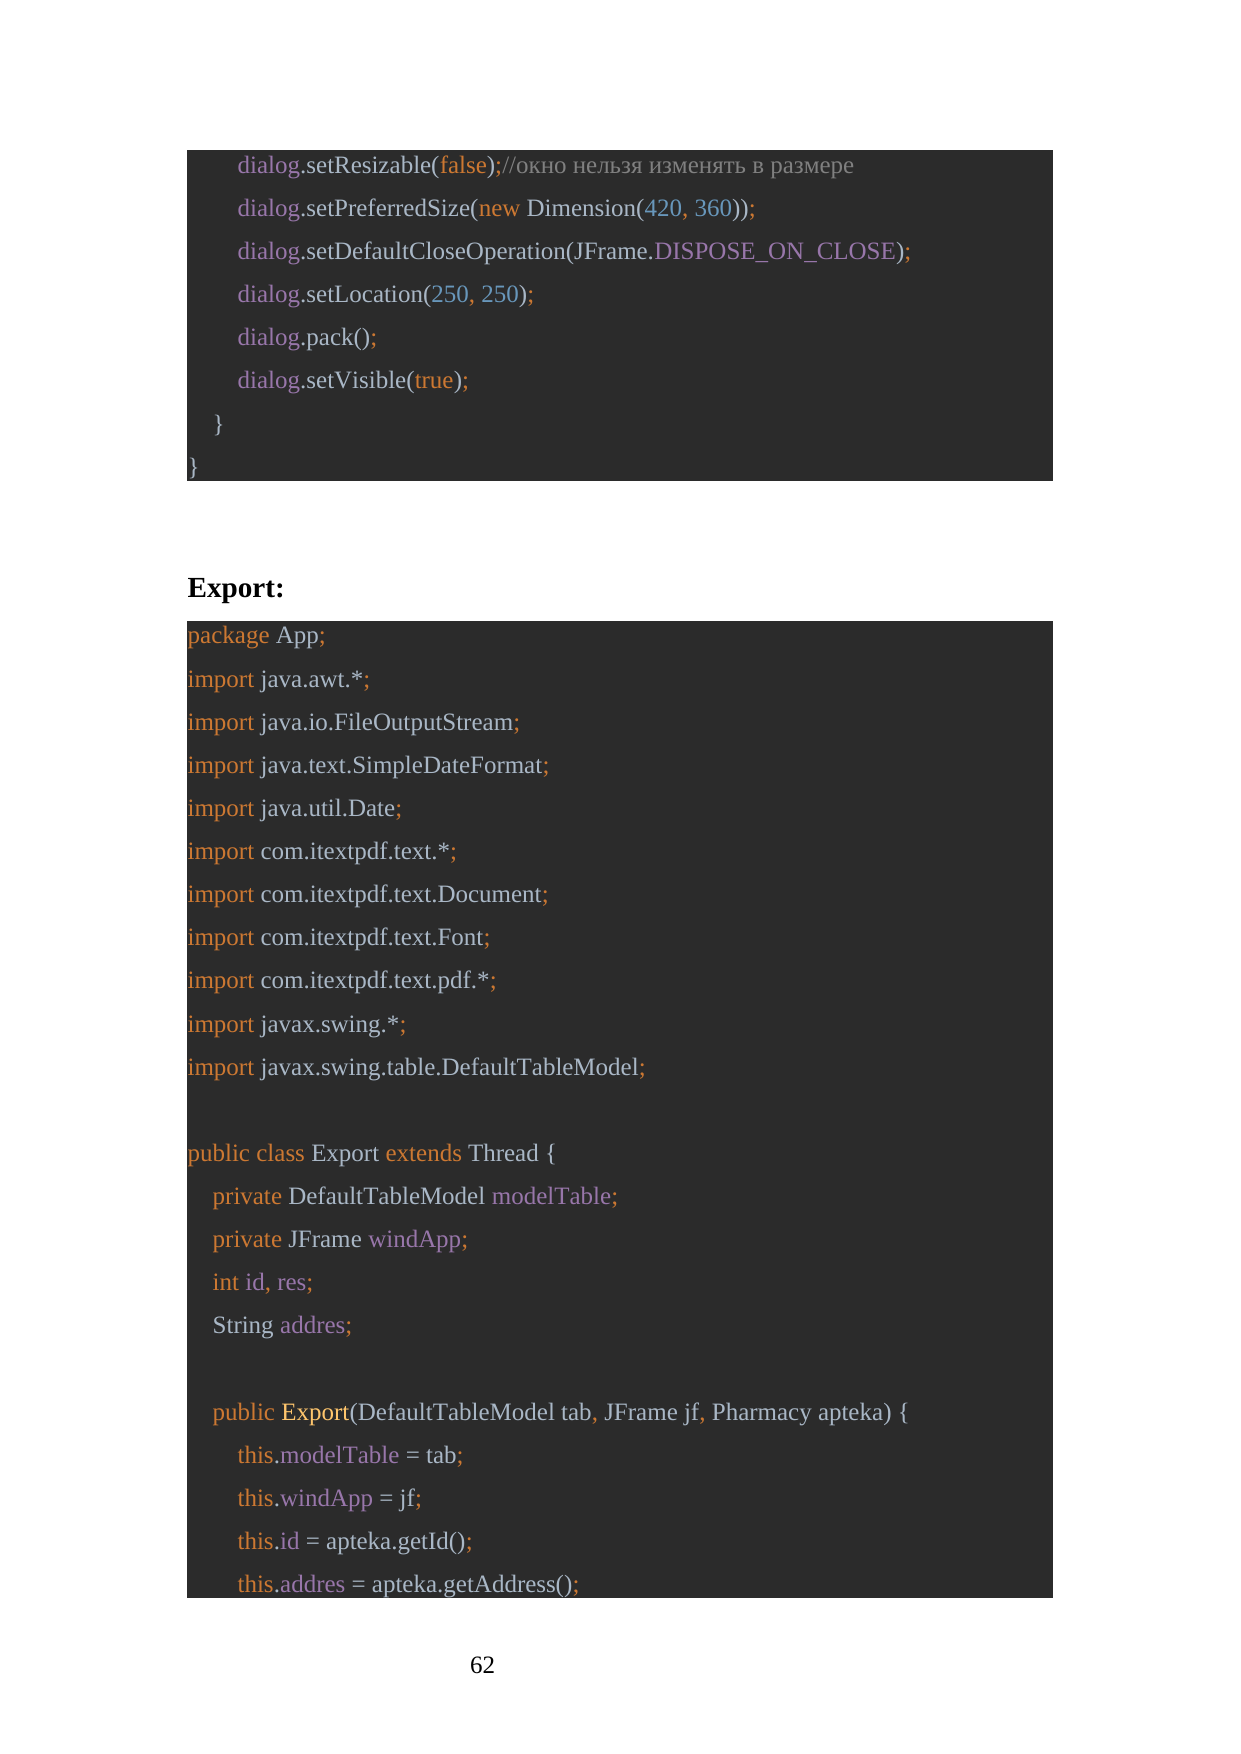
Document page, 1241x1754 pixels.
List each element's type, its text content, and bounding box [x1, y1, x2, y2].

text Export: [187, 570, 1053, 604]
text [187, 621, 1053, 1598]
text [187, 150, 1053, 481]
